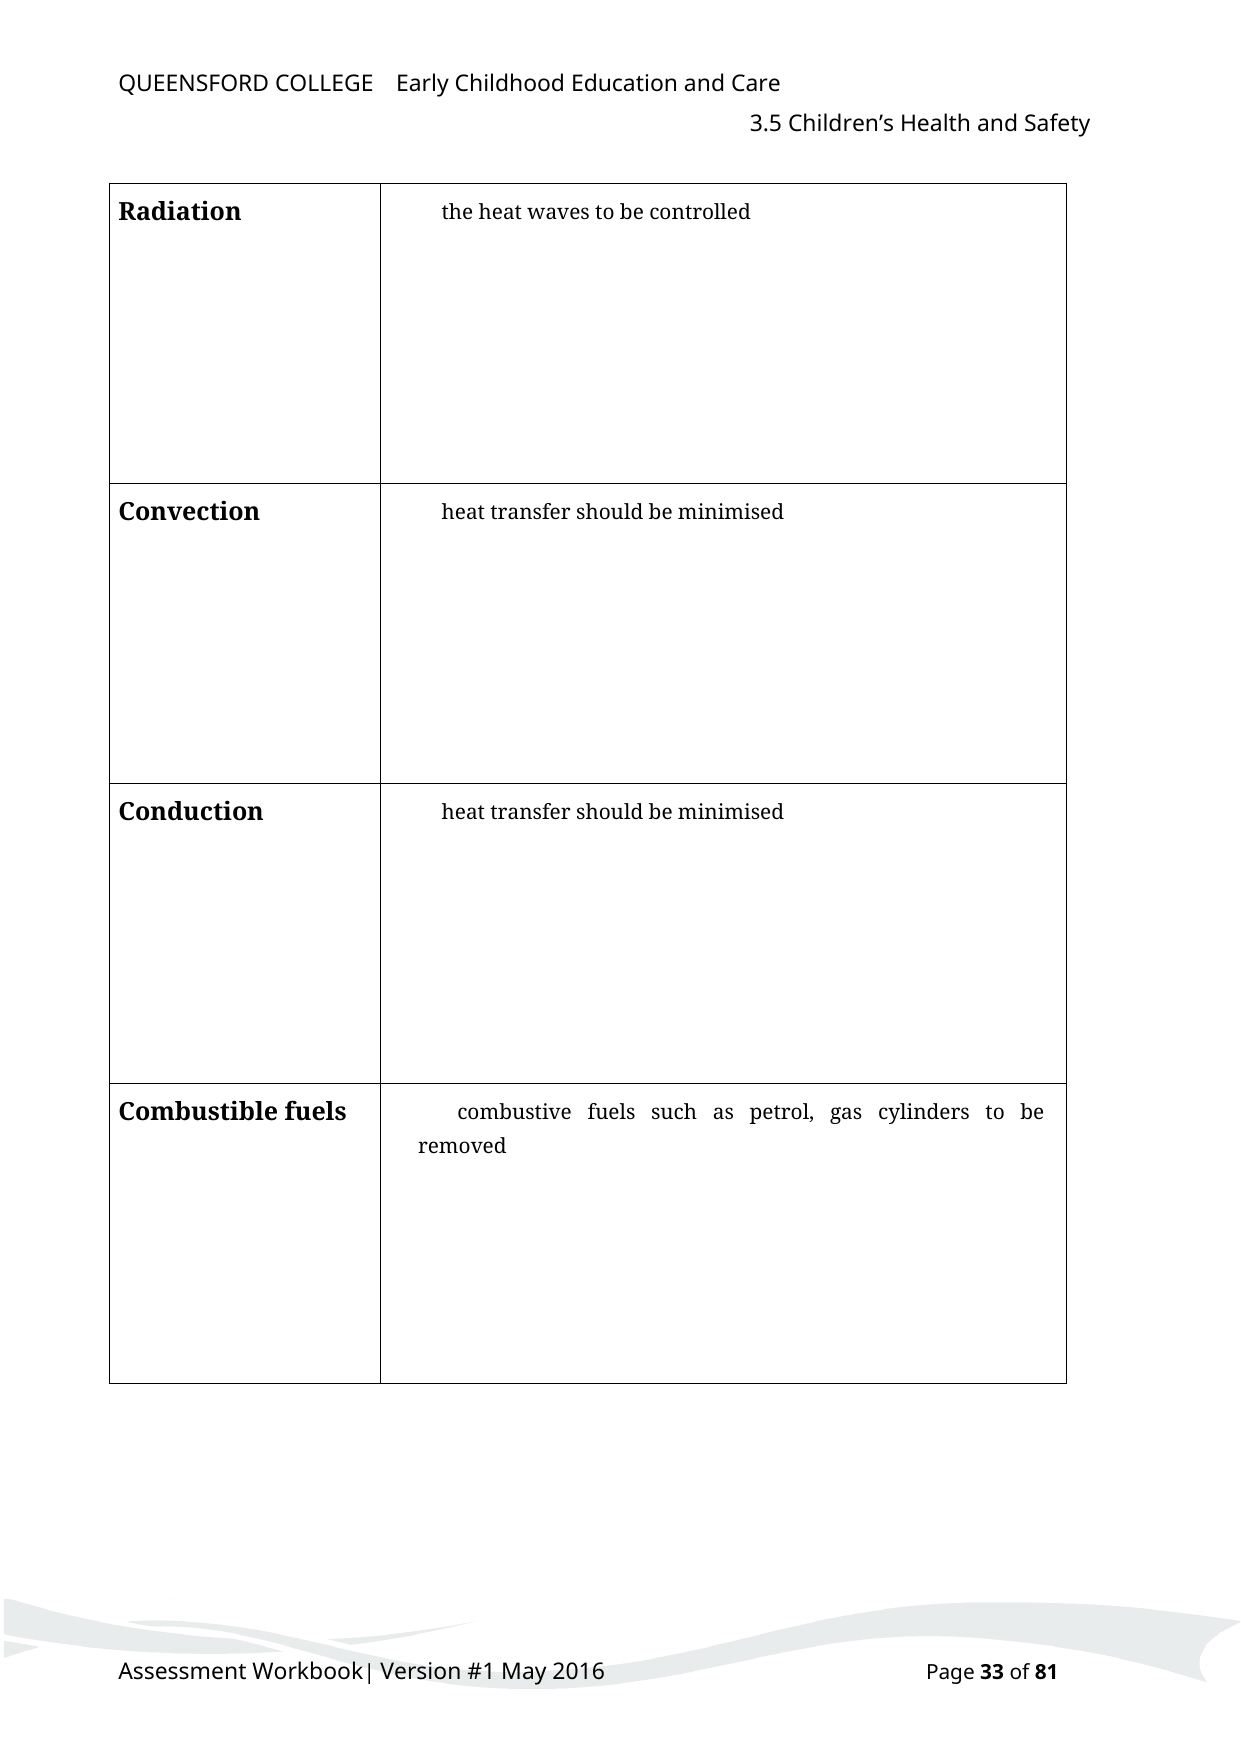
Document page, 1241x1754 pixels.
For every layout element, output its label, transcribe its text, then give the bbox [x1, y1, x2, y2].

table_cell combustive fuels such as petrol, gas cylinders to be removed [381, 1084, 1066, 1383]
table_cell Radiation [110, 184, 380, 483]
table_cell heat transfer should be minimised [381, 484, 1066, 783]
table_cell Convection [110, 484, 380, 783]
table_cell the heat waves to be controlled [381, 184, 1066, 483]
table_cell heat transfer should be minimised [381, 784, 1066, 1083]
table_cell Conduction [110, 784, 380, 1083]
table_cell Combustible fuels [110, 1084, 380, 1383]
